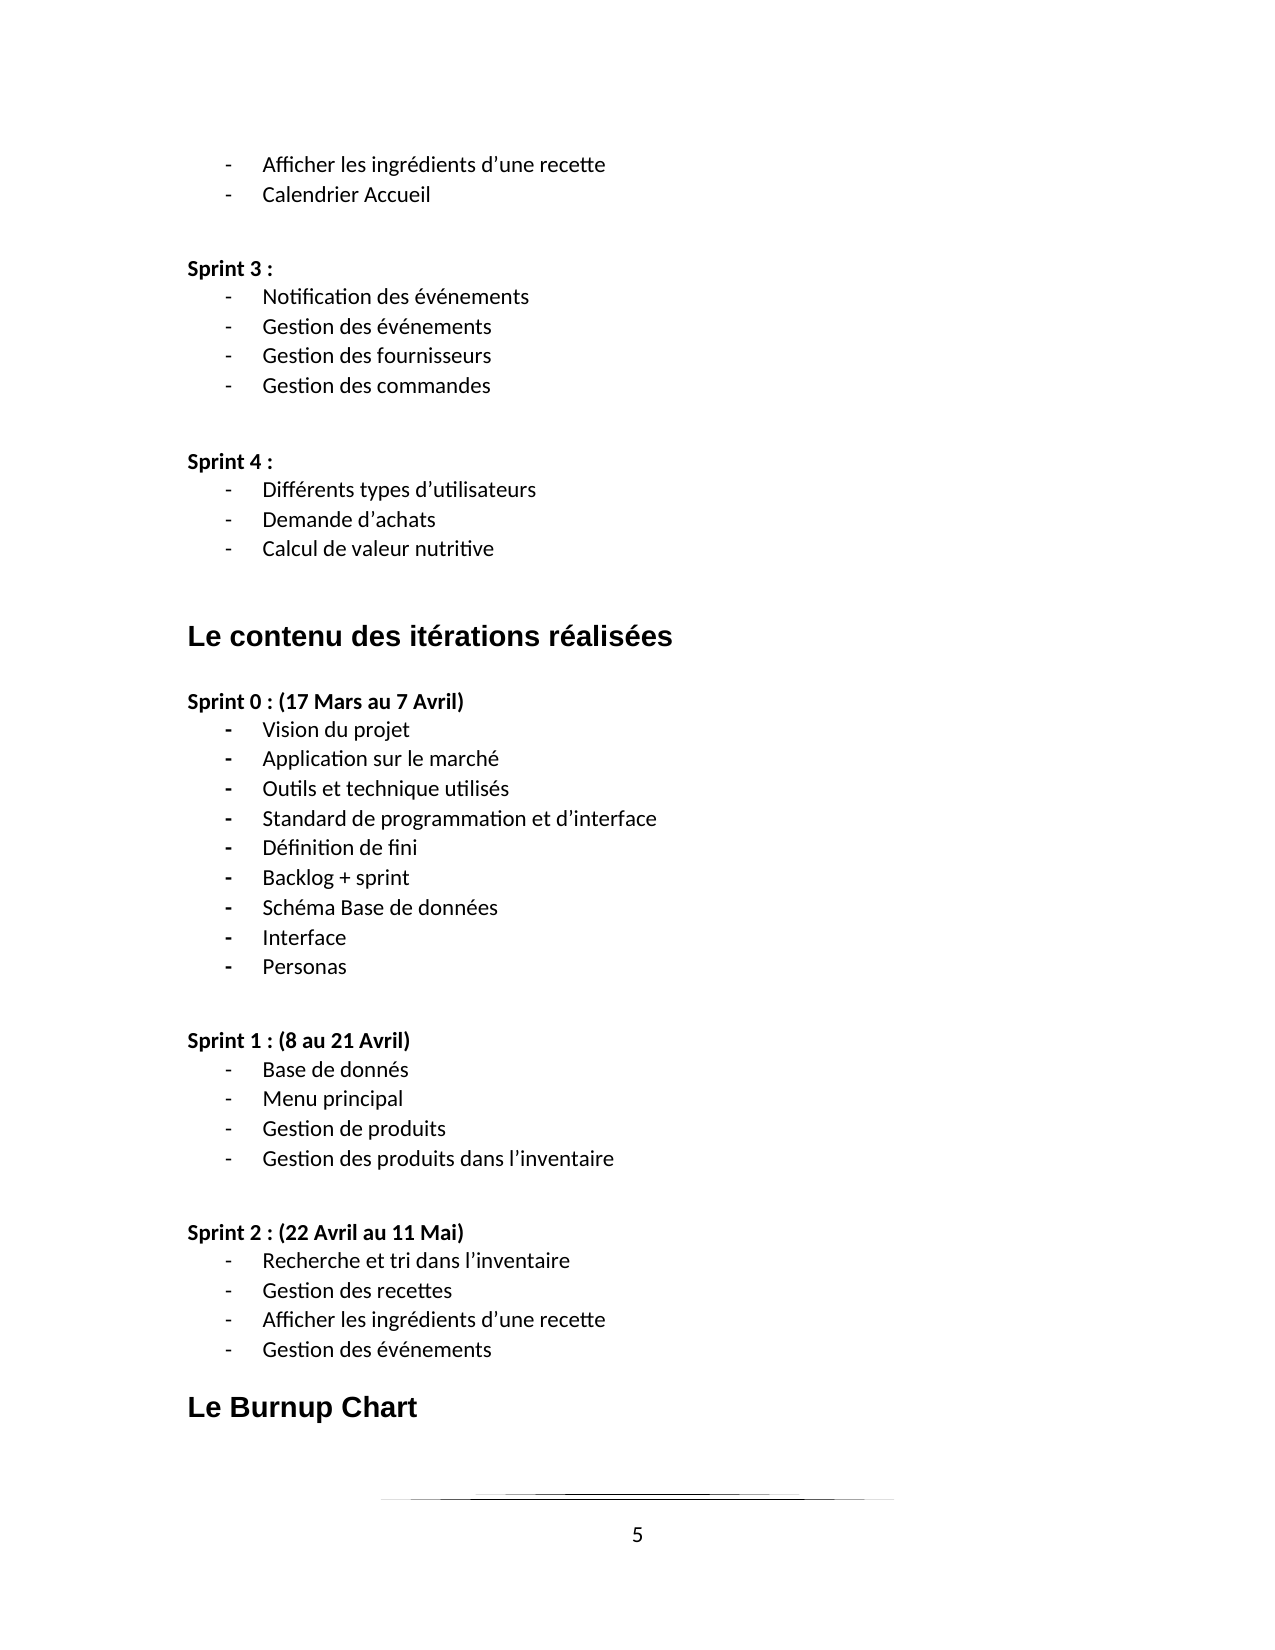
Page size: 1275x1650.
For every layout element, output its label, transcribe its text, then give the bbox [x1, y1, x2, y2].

list Recherche et tri dans l’inventaire [225, 1246, 1087, 1274]
list Outils et technique utilisés [225, 774, 1087, 802]
list Afficher les ingrédients d’une recette [225, 1306, 1087, 1333]
text Sprint 4 : [187, 447, 1087, 475]
list Personas [225, 952, 1087, 980]
list Schéma Base de données [225, 893, 1087, 921]
list Gestion des événements [225, 312, 1087, 340]
subtitle Le contenu des itérations réalisées [187, 619, 1087, 652]
list Backlog + sprint [225, 863, 1087, 891]
list Notification des événements [225, 282, 1087, 310]
list Gestion de produits [225, 1114, 1087, 1142]
list Demande d’achats [225, 505, 1087, 533]
list Gestion des événements [225, 1335, 1087, 1363]
list Interface [225, 923, 1087, 951]
text Sprint 3 : [187, 254, 1087, 282]
list Menu principal [225, 1084, 1087, 1112]
list Afficher les ingrédients d’une recette [225, 150, 1087, 178]
list Définition de fini [225, 833, 1087, 862]
text Sprint 0 : (17 Mars au 7 Avril) [187, 687, 1087, 715]
list Calcul de valeur nutritive [225, 534, 1087, 563]
list Base de donnés [225, 1055, 1087, 1083]
list Standard de programmation et d’interface [225, 804, 1087, 832]
list Calendrier Accueil [225, 180, 1087, 208]
list Différents types d’utilisateurs [225, 475, 1087, 503]
list Vision du projet [225, 715, 1087, 743]
list Gestion des fournisseurs [225, 341, 1087, 369]
list Gestion des recettes [225, 1276, 1087, 1304]
list Gestion des commandes [225, 371, 1087, 399]
text Sprint 1 : (8 au 21 Avril) [187, 1027, 1087, 1055]
subtitle Le Burnup Chart [187, 1390, 1087, 1423]
list Gestion des produits dans l’inventaire [225, 1144, 1087, 1172]
list Application sur le marché [225, 744, 1087, 772]
text Sprint 2 : (22 Avril au 11 Mai) [187, 1218, 1087, 1246]
